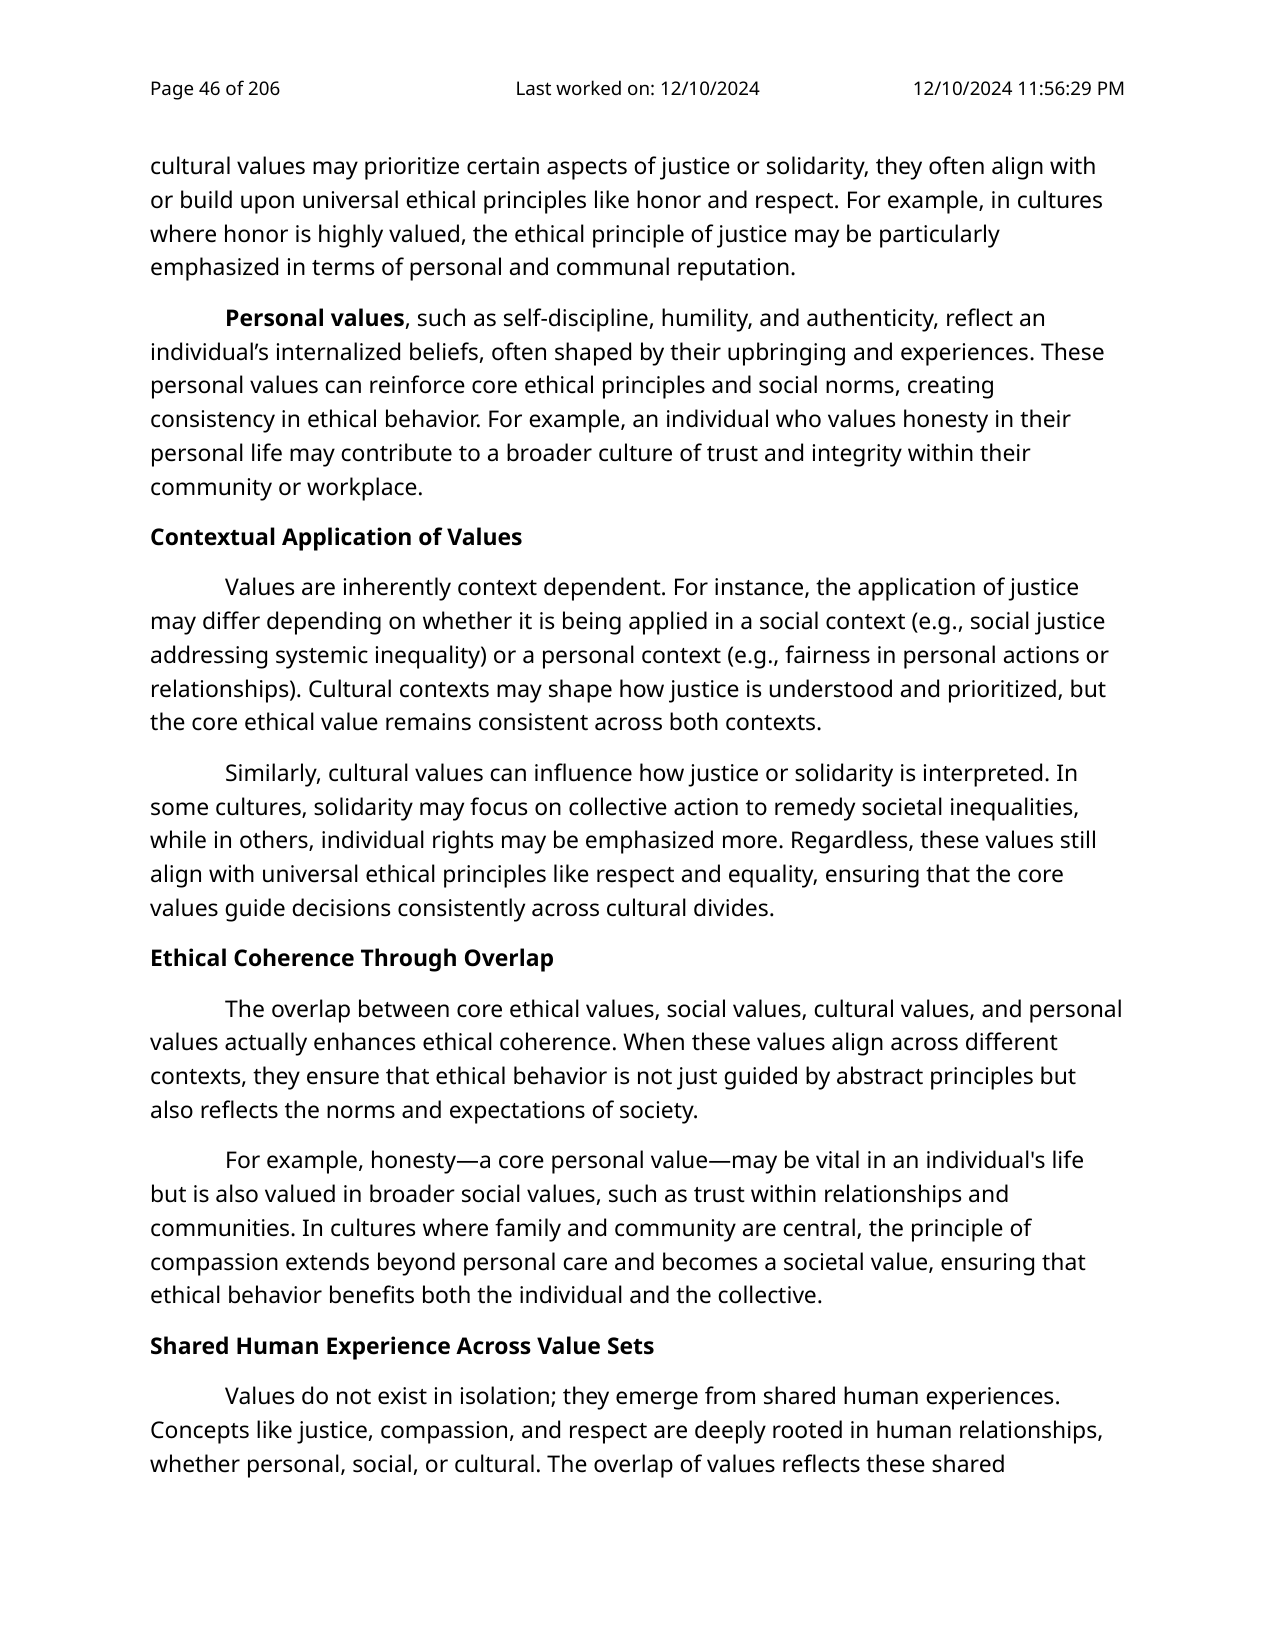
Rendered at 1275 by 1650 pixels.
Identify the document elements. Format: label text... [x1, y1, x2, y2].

subtitle Shared Human Experience Across Value Sets [150, 1329, 1125, 1361]
text Values are inherently context dependent. For instance, the application of justice may differ depending on whether it is being applied in a social context (e.g., social justice addressing systemic inequality) or a personal context (e.g., fairness in personal actions or relationships). Cultural contexts may shape how justice is understood and prioritized, but the core ethical value remains consistent across both contexts. [150, 571, 1125, 737]
subtitle Ethical Coherence Through Overlap [150, 942, 1125, 973]
text For example, honesty—a core personal value—may be vital in an individual's life but is also valued in broader social values, such as trust within relationships and communities. In cultures where family and community are central, the principle of compassion extends beyond personal care and becomes a societal value, ensuring that ethical behavior benefits both the individual and the collective. [150, 1144, 1125, 1310]
text The overlap between core ethical values, social values, cultural values, and personal values actually enhances ethical coherence. When these values align across different contexts, they ensure that ethical behavior is not just guided by abstract principles but also reflects the norms and expectations of society. [150, 992, 1125, 1125]
text Personal values, such as self-discipline, humility, and authenticity, reflect an individual’s internalized beliefs, often shaped by their upbringing and experiences. These personal values can reinforce core ethical principles and social norms, creating consistency in ethical behavior. For example, an individual who values honesty in their personal life may contribute to a broader culture of trust and integrity within their community or workplace. [150, 302, 1125, 502]
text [150, 1380, 1125, 1479]
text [150, 150, 1125, 282]
subtitle Contextual Application of Values [150, 521, 1125, 552]
text Similarly, cultural values can influence how justice or solidarity is interpreted. In some cultures, solidarity may focus on collective action to remedy societal inequalities, while in others, individual rights may be emphasized more. Regardless, these values still align with universal ethical principles like respect and equality, ensuring that the core values guide decisions consistently across cultural divides. [150, 757, 1125, 923]
